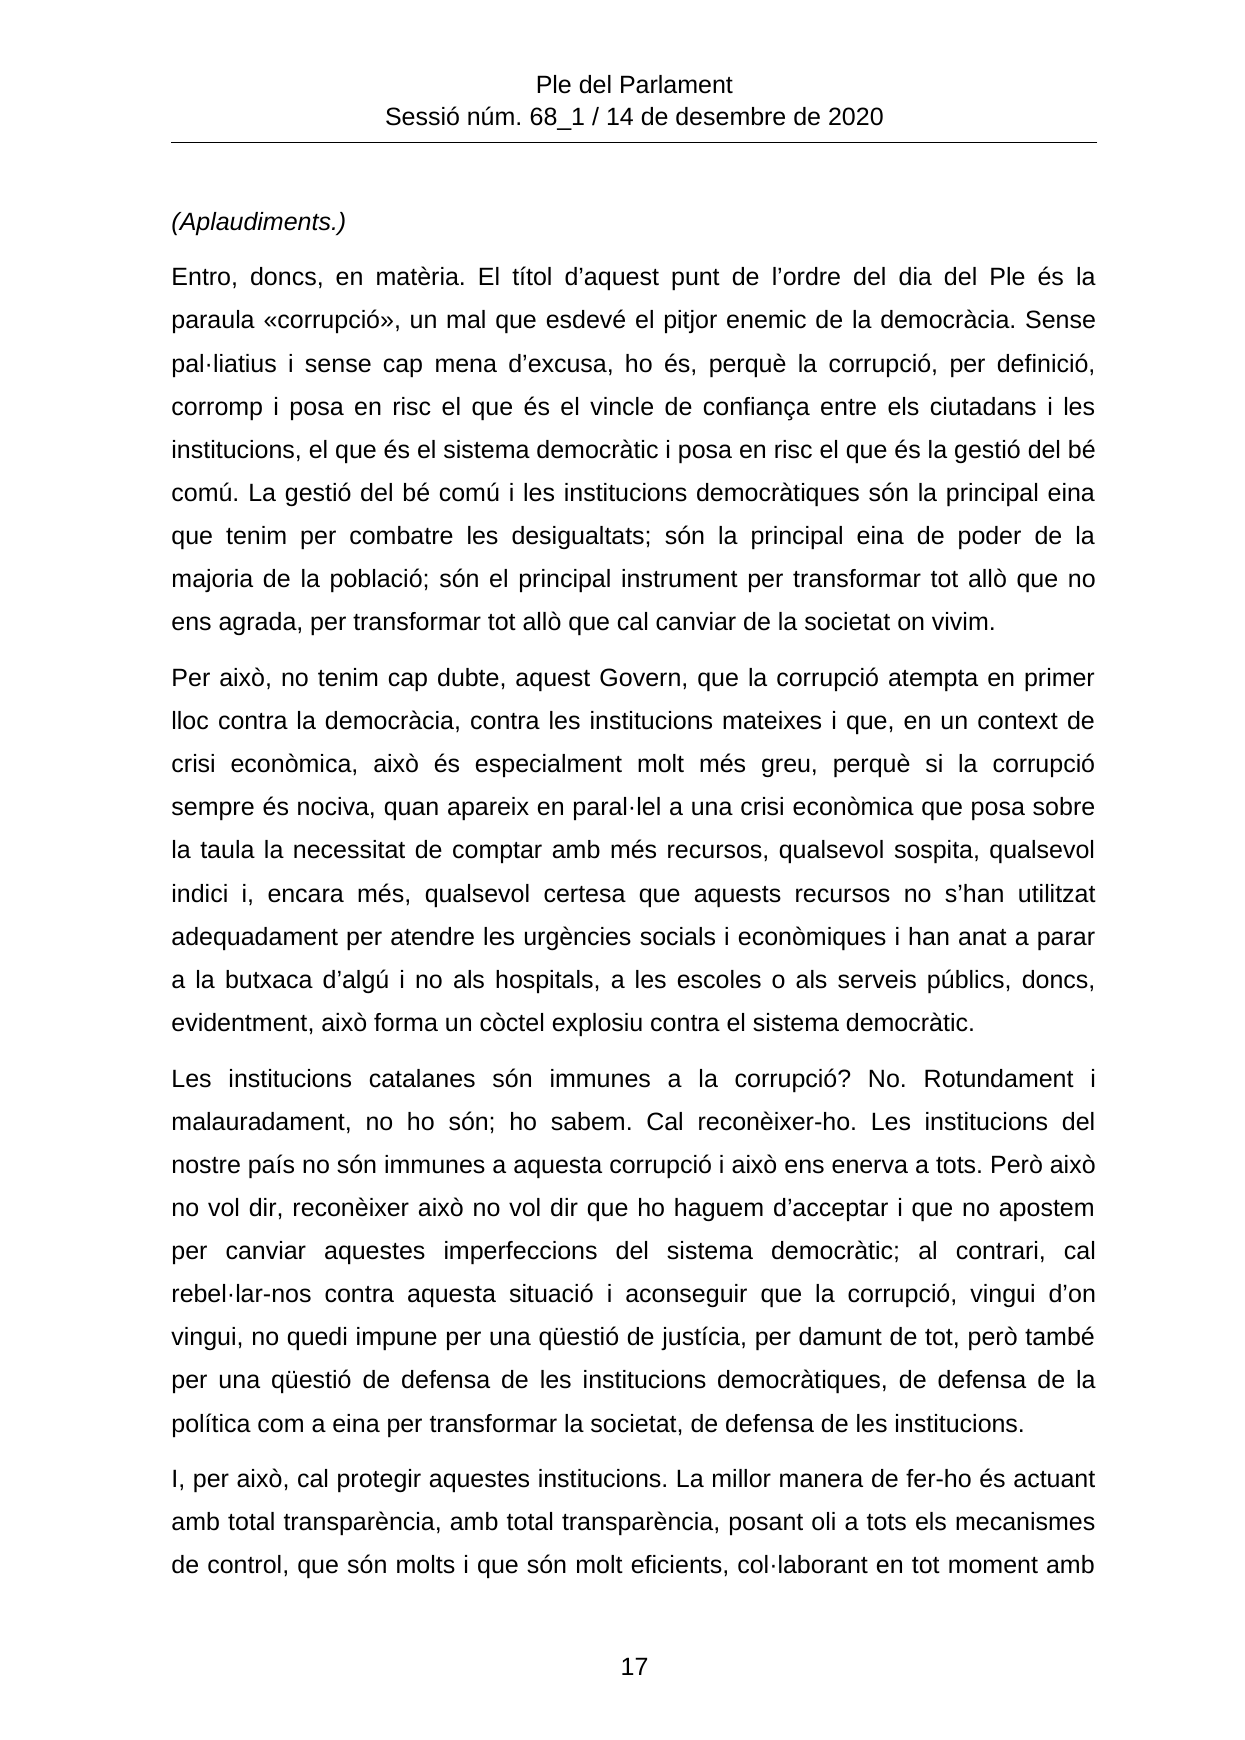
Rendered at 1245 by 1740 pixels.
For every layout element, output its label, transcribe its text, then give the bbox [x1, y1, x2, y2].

text Entro, doncs, en matèria. El títol d’aquest punt de l’ordre del dia del Ple és la paraula «corrupció», un mal que esdevé el pitjor enemic de la democràcia. Sense pal·liatius i sense cap mena d’excusa, ho és, perquè la corrupció, per definició, corromp i posa en risc el que és el vincle de confiança entre els ciutadans i les institucions, el que és el sistema democràtic i posa en risc el que és la gestió del bé comú. La gestió del bé comú i les institucions democràtiques són la principal eina que tenim per combatre les desigualtats; són la principal eina de poder de la majoria de la població; són el principal instrument per transformar tot allò que no ens agrada, per transformar tot allò que cal canviar de la societat on vivim. [171, 262, 1097, 636]
text (Aplaudiments.) [171, 207, 1097, 236]
text Per això, no tenim cap dubte, aquest Govern, que la corrupció atempta en primer lloc contra la democràcia, contra les institucions mateixes i que, en un context de crisi econòmica, això és especialment molt més greu, perquè si la corrupció sempre és nociva, quan apareix en paral·lel a una crisi econòmica que posa sobre la taula la necessitat de comptar amb més recursos, qualsevol sospita, qualsevol indici i, encara més, qualsevol certesa que aquests recursos no s’han utilitzat adequadament per atendre les urgències socials i econòmiques i han anat a parar a la butxaca d’algú i no als hospitals, a les escoles o als serveis públics, doncs, evidentment, això forma un còctel explosiu contra el sistema democràtic. [171, 663, 1097, 1037]
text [171, 1464, 1097, 1579]
text Les institucions catalanes són immunes a la corrupció? No. Rotundament i malauradament, no ho són; ho sabem. Cal reconèixer-ho. Les institucions del nostre país no són immunes a aquesta corrupció i això ens enerva a tots. Però això no vol dir, reconèixer això no vol dir que ho haguem d’acceptar i que no apostem per canviar aquestes imperfeccions del sistema democràtic; al contrari, cal rebel·lar-nos contra aquesta situació i aconseguir que la corrupció, vingui d’on vingui, no quedi impune per una qüestió de justícia, per damunt de tot, però també per una qüestió de defensa de les institucions democràtiques, de defensa de la política com a eina per transformar la societat, de defensa de les institucions. [171, 1064, 1097, 1437]
